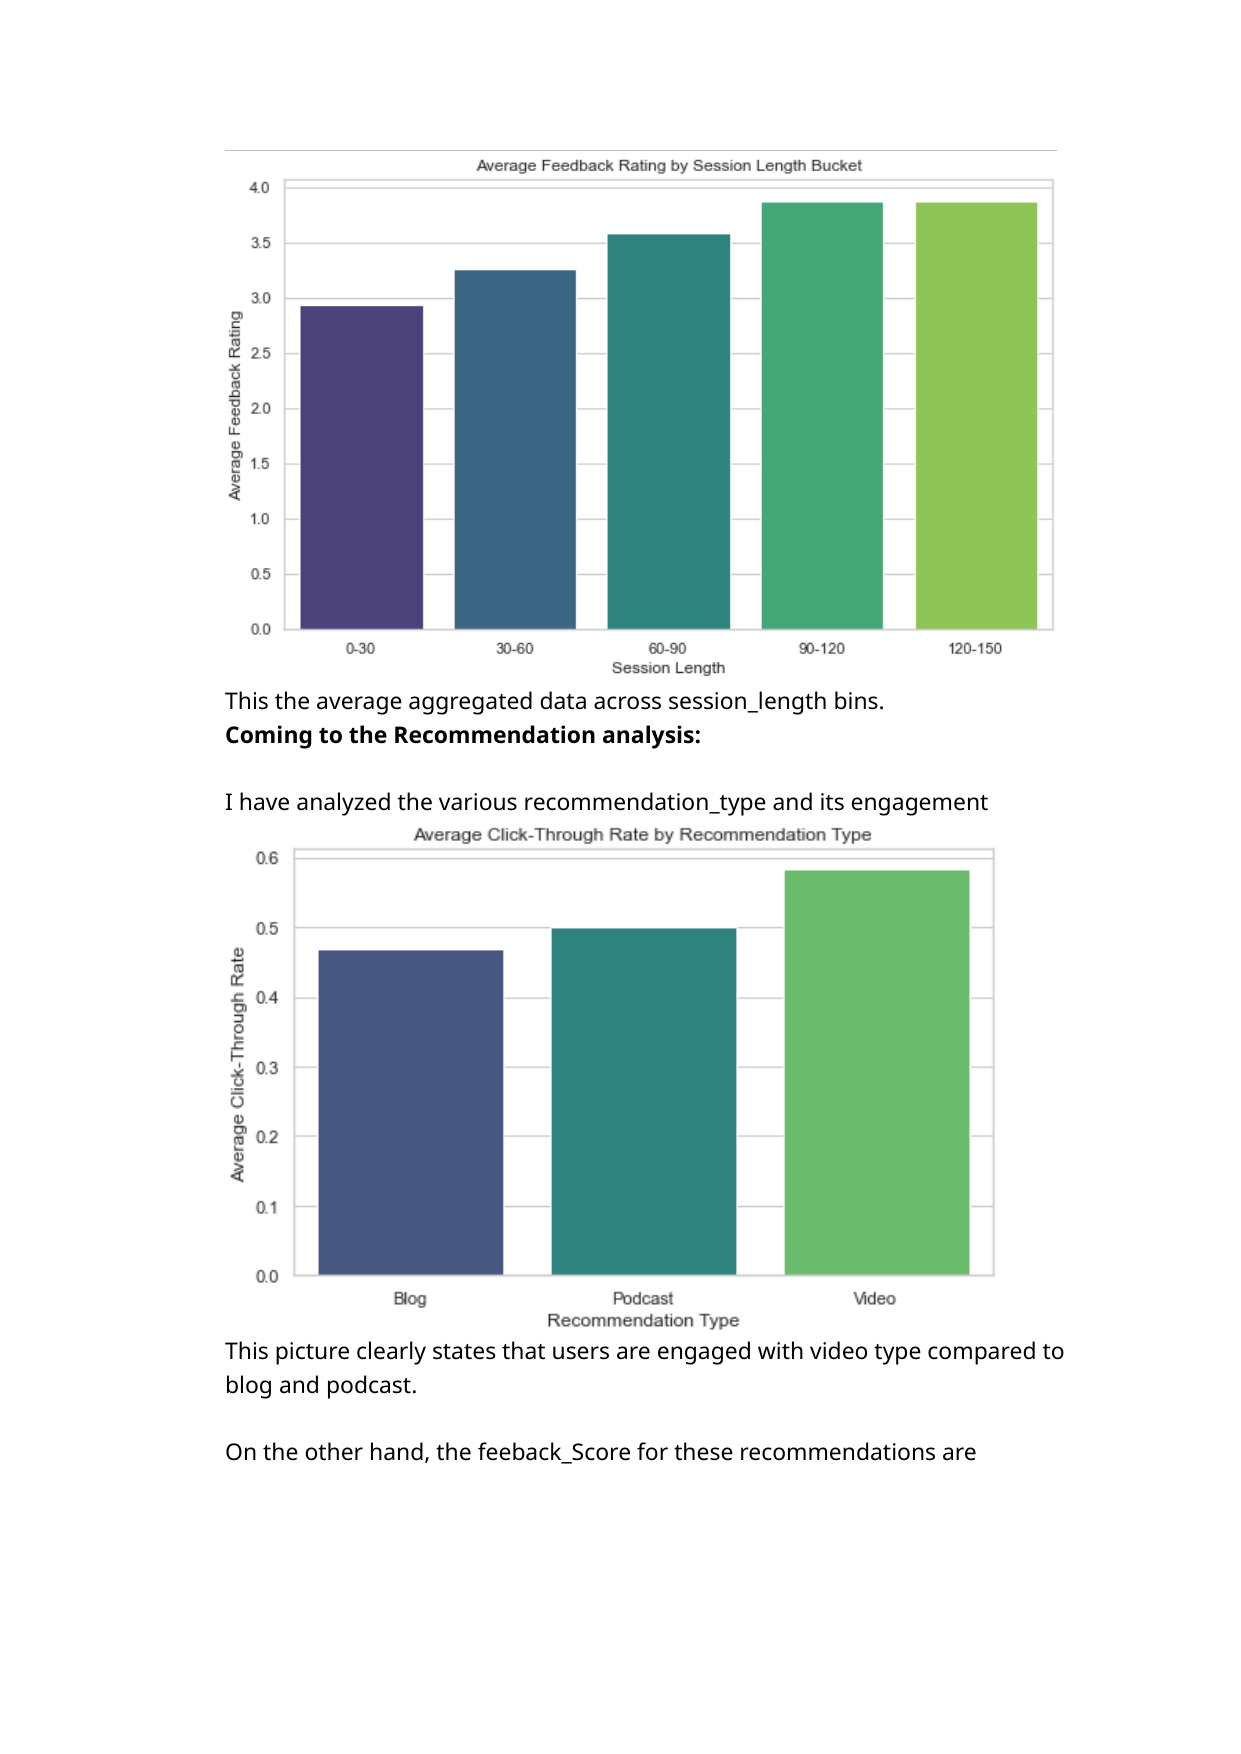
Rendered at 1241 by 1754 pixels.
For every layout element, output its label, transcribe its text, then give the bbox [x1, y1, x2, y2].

list This the average aggregated data across session_length bins. [225, 685, 1090, 716]
picture [225, 819, 1001, 1333]
picture [225, 150, 1058, 683]
list On the other hand, the feeback_Score for these recommendations are [225, 1436, 1090, 1467]
list Coming to the Recommendation analysis: [225, 718, 1090, 750]
list This picture clearly states that users are engaged with video type compared to blog and podcast. [225, 1335, 1090, 1400]
